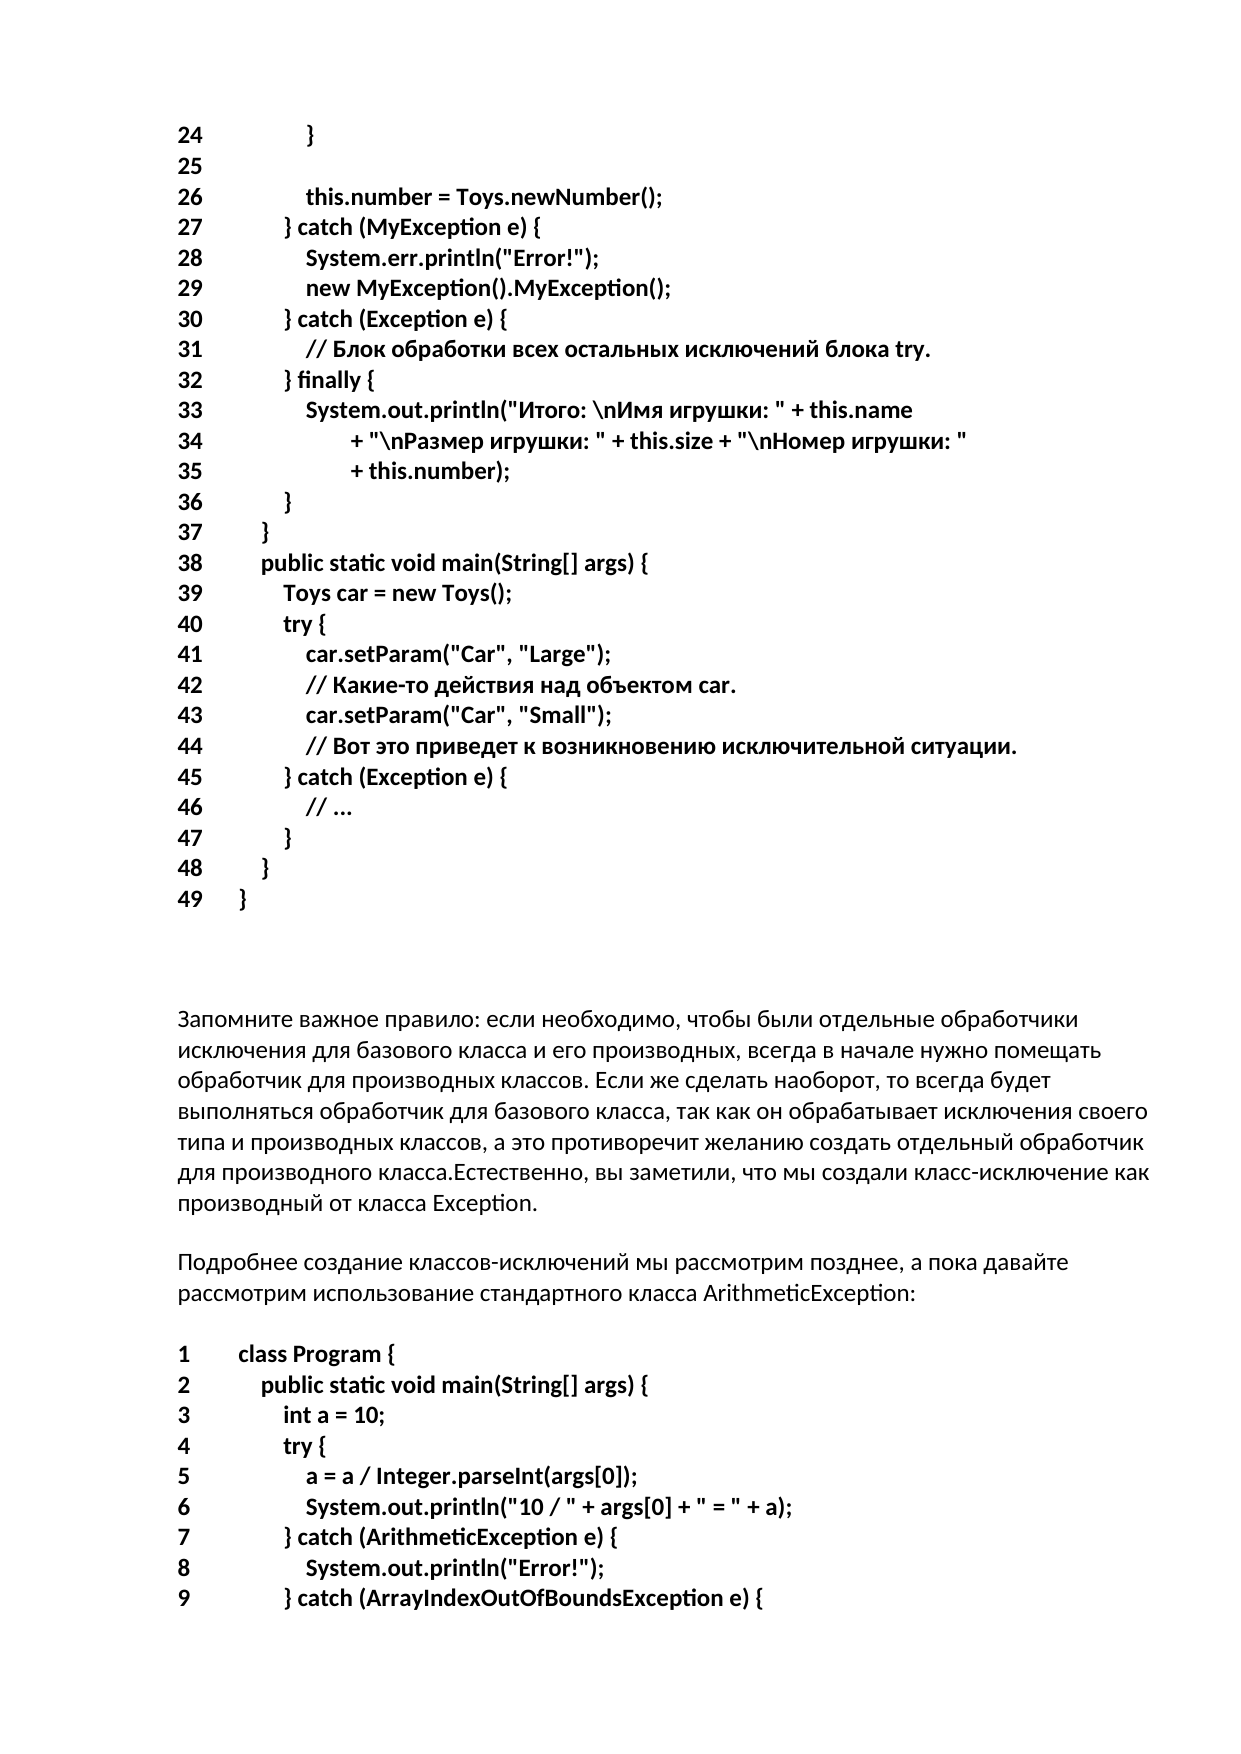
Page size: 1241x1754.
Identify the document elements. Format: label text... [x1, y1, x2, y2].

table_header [209, 118, 1141, 915]
text Подробнее создание классов-исключений мы рассмотрим позднее, а пока давайте рассмотрим использование стандартного класса ArithmeticException: [177, 1246, 1152, 1307]
text Запомните важное правило: если необходимо, чтобы были отдельные обработчики исключения для базового класса и его производных, всегда в начале нужно помещать обработчик для производных классов. Если же сделать наоборот, то всегда будет выполняться обработчик для базового класса, так как он обрабатывает исключения своего типа и производных классов, а это противоречит желанию создать отдельный обработчик для производного класса.Естественно, вы заметили, что мы создали класс-исключение как производный от класса Exception. [177, 1004, 1152, 1217]
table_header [209, 1337, 1016, 1614]
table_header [176, 1337, 209, 1614]
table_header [176, 118, 209, 915]
